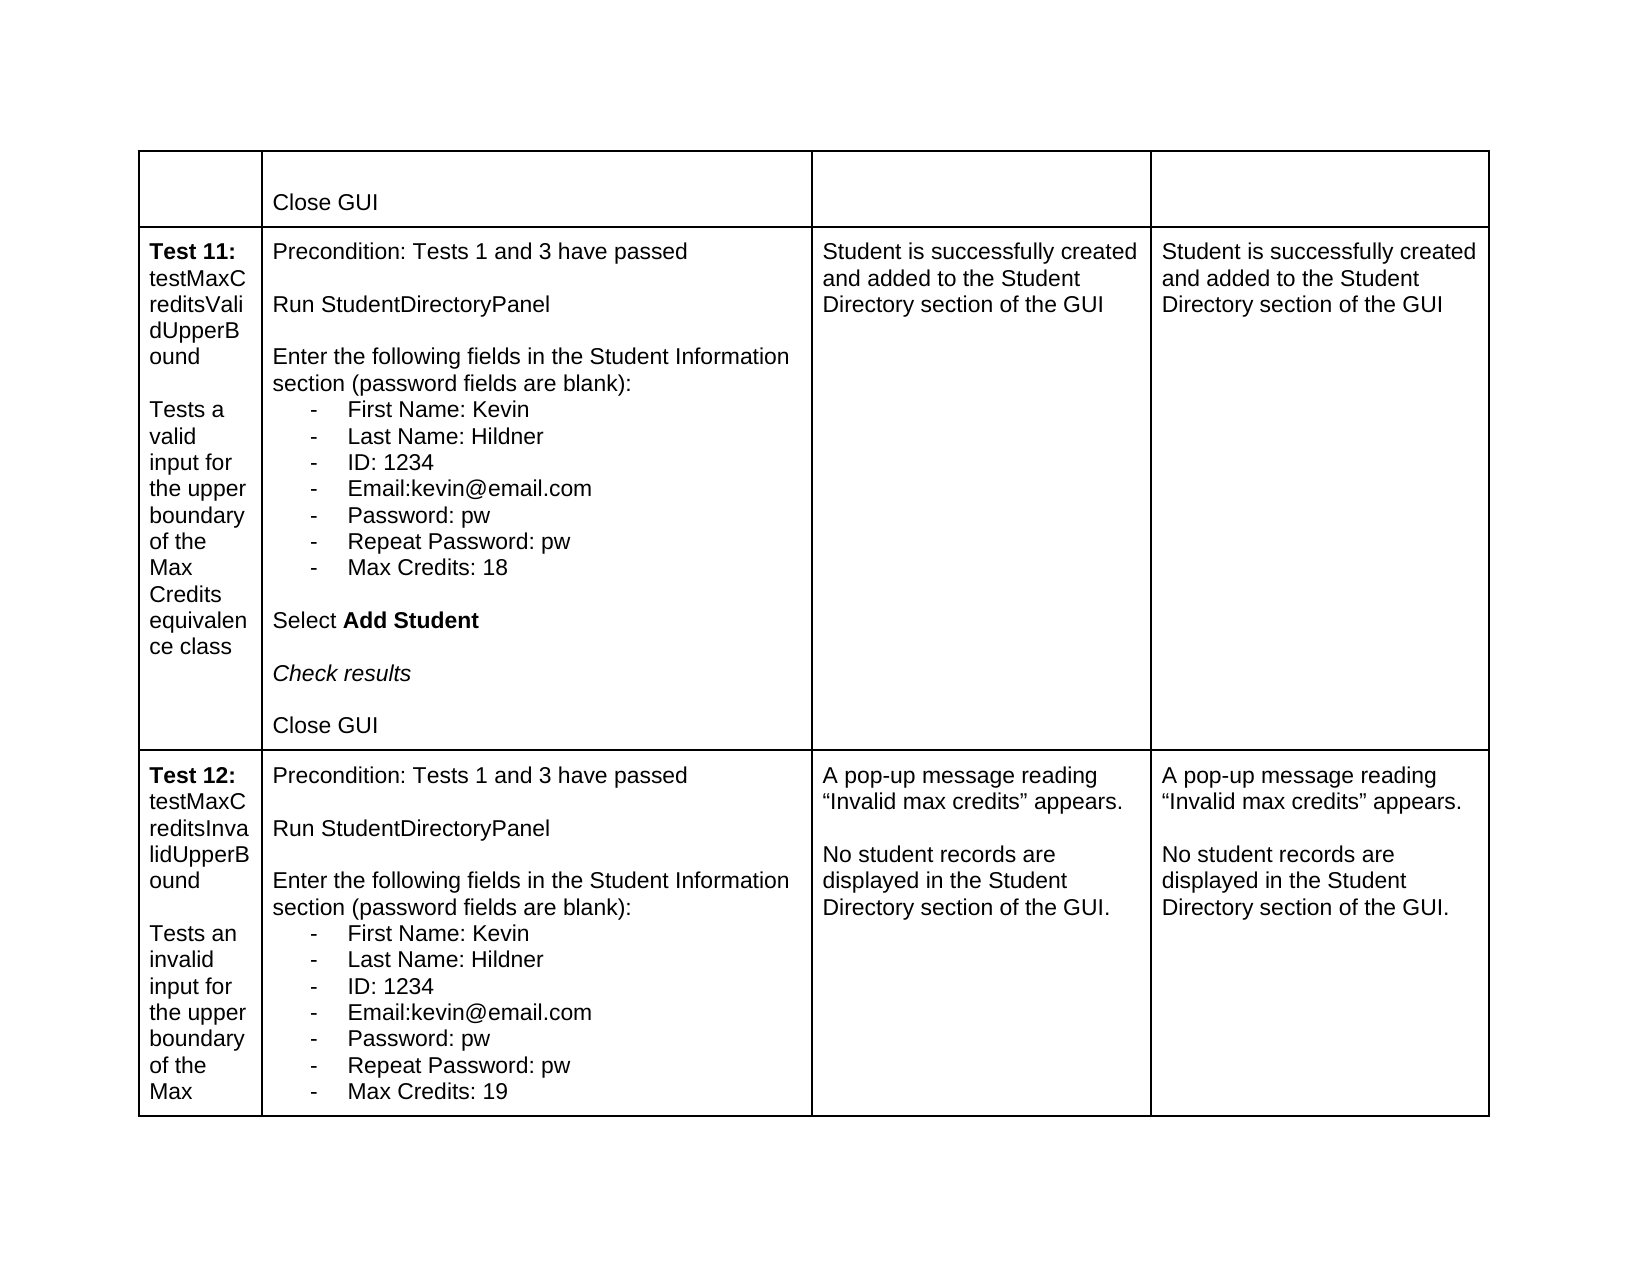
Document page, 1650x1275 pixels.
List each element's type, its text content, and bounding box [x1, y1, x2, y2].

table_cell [263, 152, 811, 226]
table_cell Student is successfully created and added to the Student Directory section of the GUI [1152, 228, 1488, 749]
table_cell Student is successfully created and added to the Student Directory section of the GUI [813, 228, 1150, 749]
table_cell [813, 751, 1150, 1115]
table_cell Precondition: Tests 1 and 3 have passed Run StudentDirectoryPanel Enter the following fields in the Student Information section (password fields are blank): First Name: Kevin Last Name: Hildner ID: 1234 Email:kevin@email.com Password: pw Repeat Password: pw Max Credits: 18 Select Add Student Check results Close GUI [263, 228, 811, 749]
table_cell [263, 751, 811, 1115]
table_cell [140, 152, 261, 226]
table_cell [140, 751, 261, 1115]
table_cell Test 11: testMaxCreditsValidUpperBound Tests a valid input for the upper boundary of the Max Credits equivalence class [140, 228, 261, 749]
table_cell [1152, 152, 1488, 226]
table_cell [813, 152, 1150, 226]
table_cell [1152, 751, 1488, 1115]
